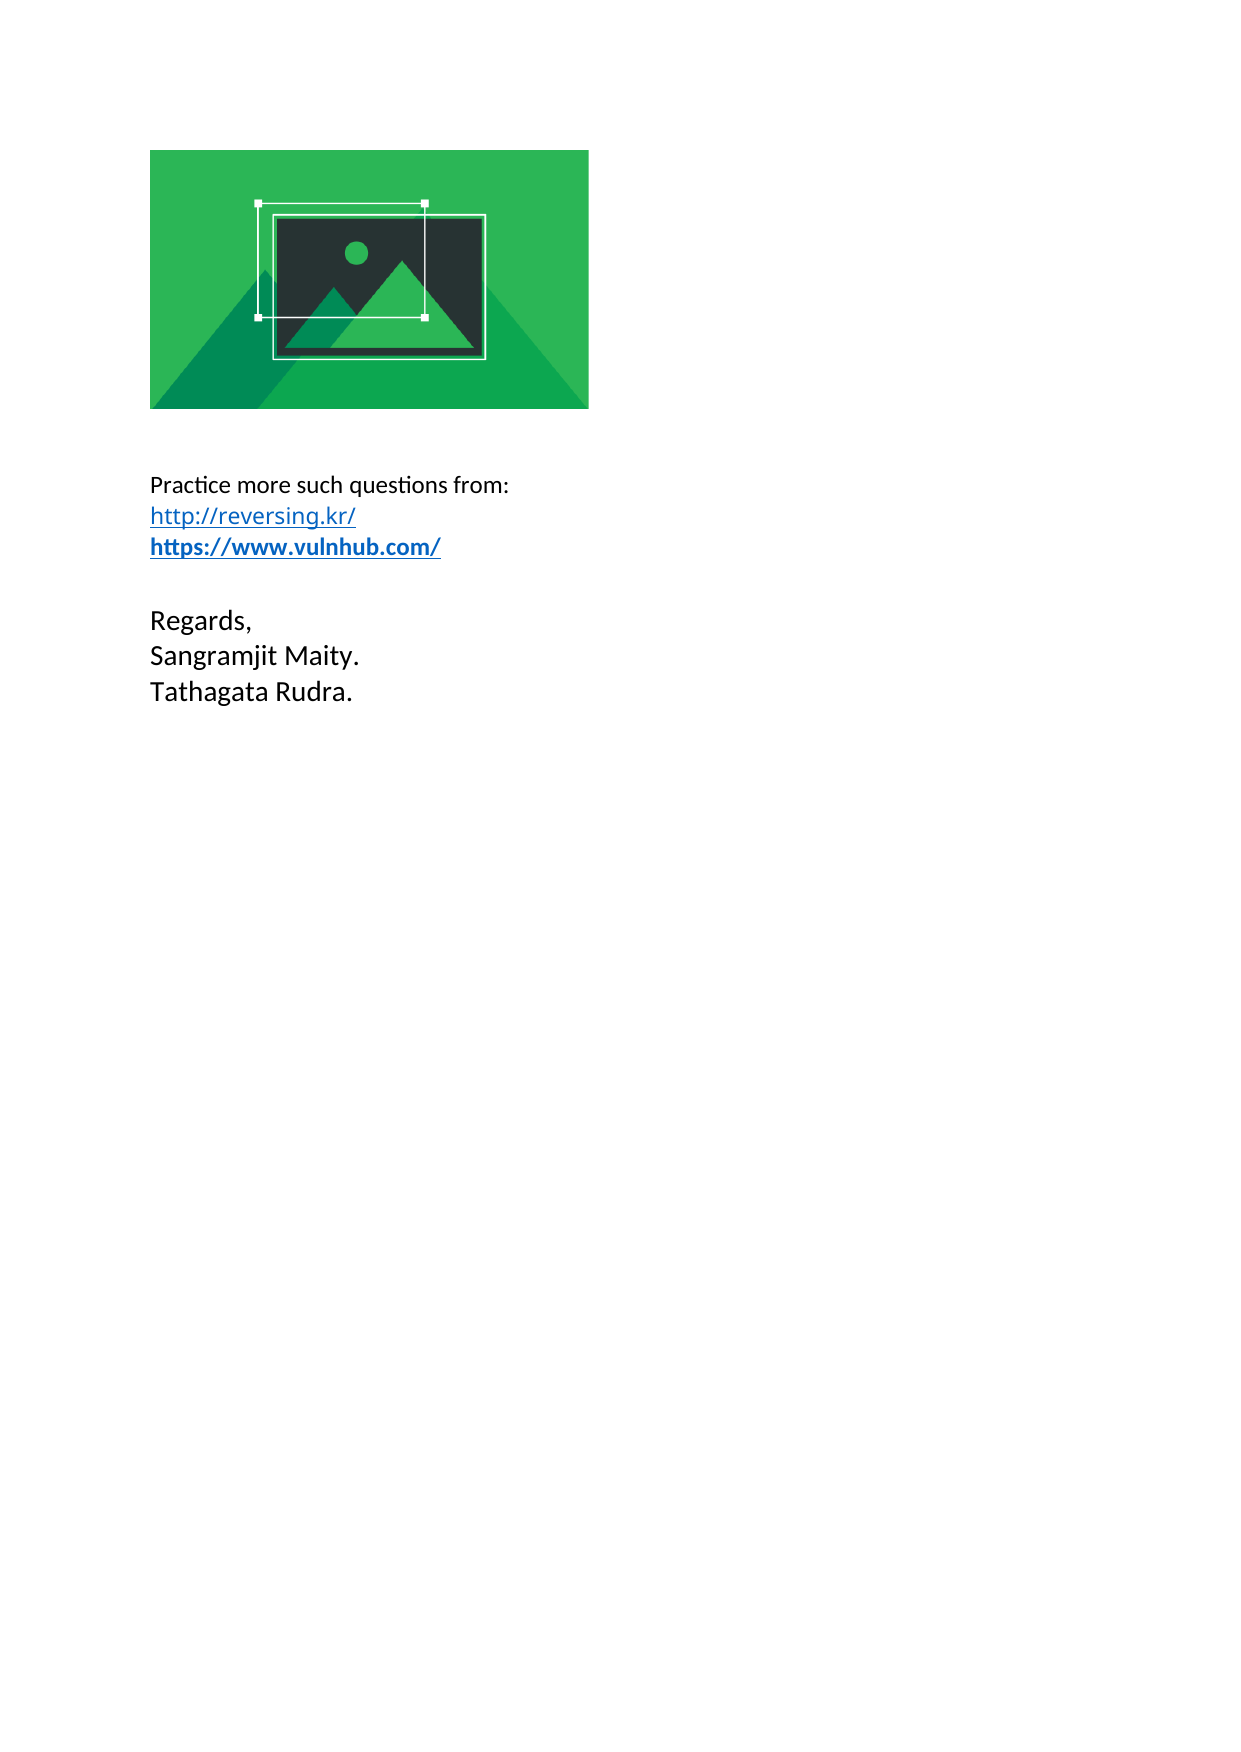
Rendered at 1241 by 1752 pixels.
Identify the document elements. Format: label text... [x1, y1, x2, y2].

text Tathagata Rudra. [150, 673, 1090, 708]
text Regards, [150, 602, 1090, 637]
text https://www.vulnhub.com/ [150, 531, 1090, 562]
text Sangramjit Maity. [150, 637, 1090, 673]
text Practice more such questions from: [150, 470, 1090, 500]
text http://reversing.kr/ [150, 500, 1090, 531]
picture [150, 150, 589, 409]
